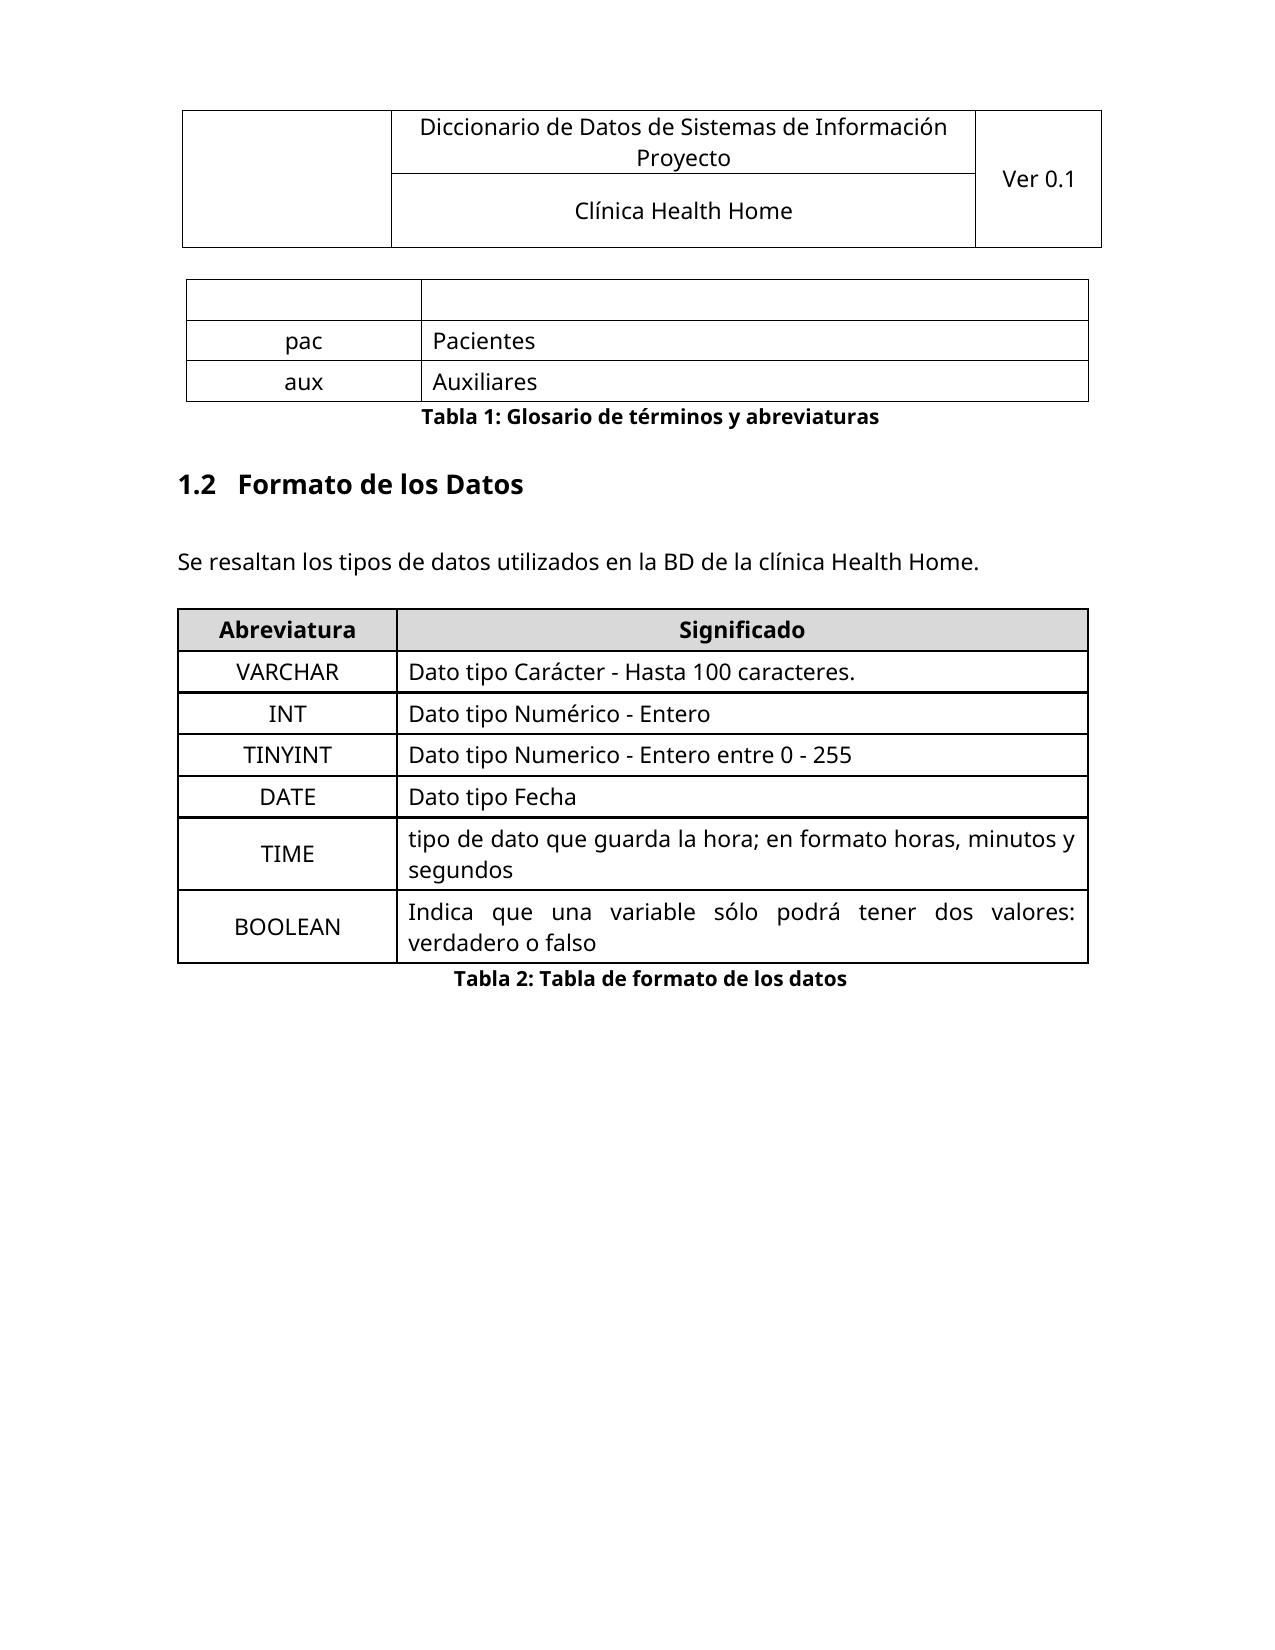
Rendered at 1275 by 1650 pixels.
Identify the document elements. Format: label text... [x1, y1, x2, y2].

table_cell TINYINT [179, 735, 396, 775]
table_cell INT [179, 694, 396, 733]
table_header Significado [398, 610, 1087, 650]
text Tabla 2: Tabla de formato de los datos [177, 964, 1123, 993]
table_cell Dato tipo Numerico - Entero entre 0 - 255 [398, 735, 1087, 775]
table_cell Indica que una variable sólo podrá tener dos valores: verdadero o falso [398, 891, 1087, 962]
table_cell Dato tipo Fecha [398, 777, 1087, 816]
table_cell BOOLEAN [179, 891, 396, 962]
table_cell Pacientes [422, 321, 1088, 360]
table_cell VARCHAR [179, 652, 396, 691]
table_cell tipo de dato que guarda la hora; en formato horas, minutos y segundos [398, 819, 1087, 889]
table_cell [422, 280, 1088, 320]
table_cell Auxiliares [422, 361, 1088, 401]
text Tabla 1: Glosario de términos y abreviaturas [177, 402, 1123, 430]
table_cell TIME [179, 819, 396, 889]
table_cell TI [187, 280, 421, 320]
table_cell aux [187, 361, 421, 401]
table_cell Dato tipo Numérico - Entero [398, 694, 1087, 733]
table_cell pac [187, 321, 421, 360]
table_header Abreviatura [179, 610, 396, 650]
text Se resaltan los tipos de datos utilizados en la BD de la clínica Health Home. [177, 546, 1123, 577]
subtitle Formato de los Datos [177, 466, 1123, 503]
table_cell DATE [179, 777, 396, 816]
table_cell Dato tipo Carácter - Hasta 100 caracteres. [398, 652, 1087, 691]
